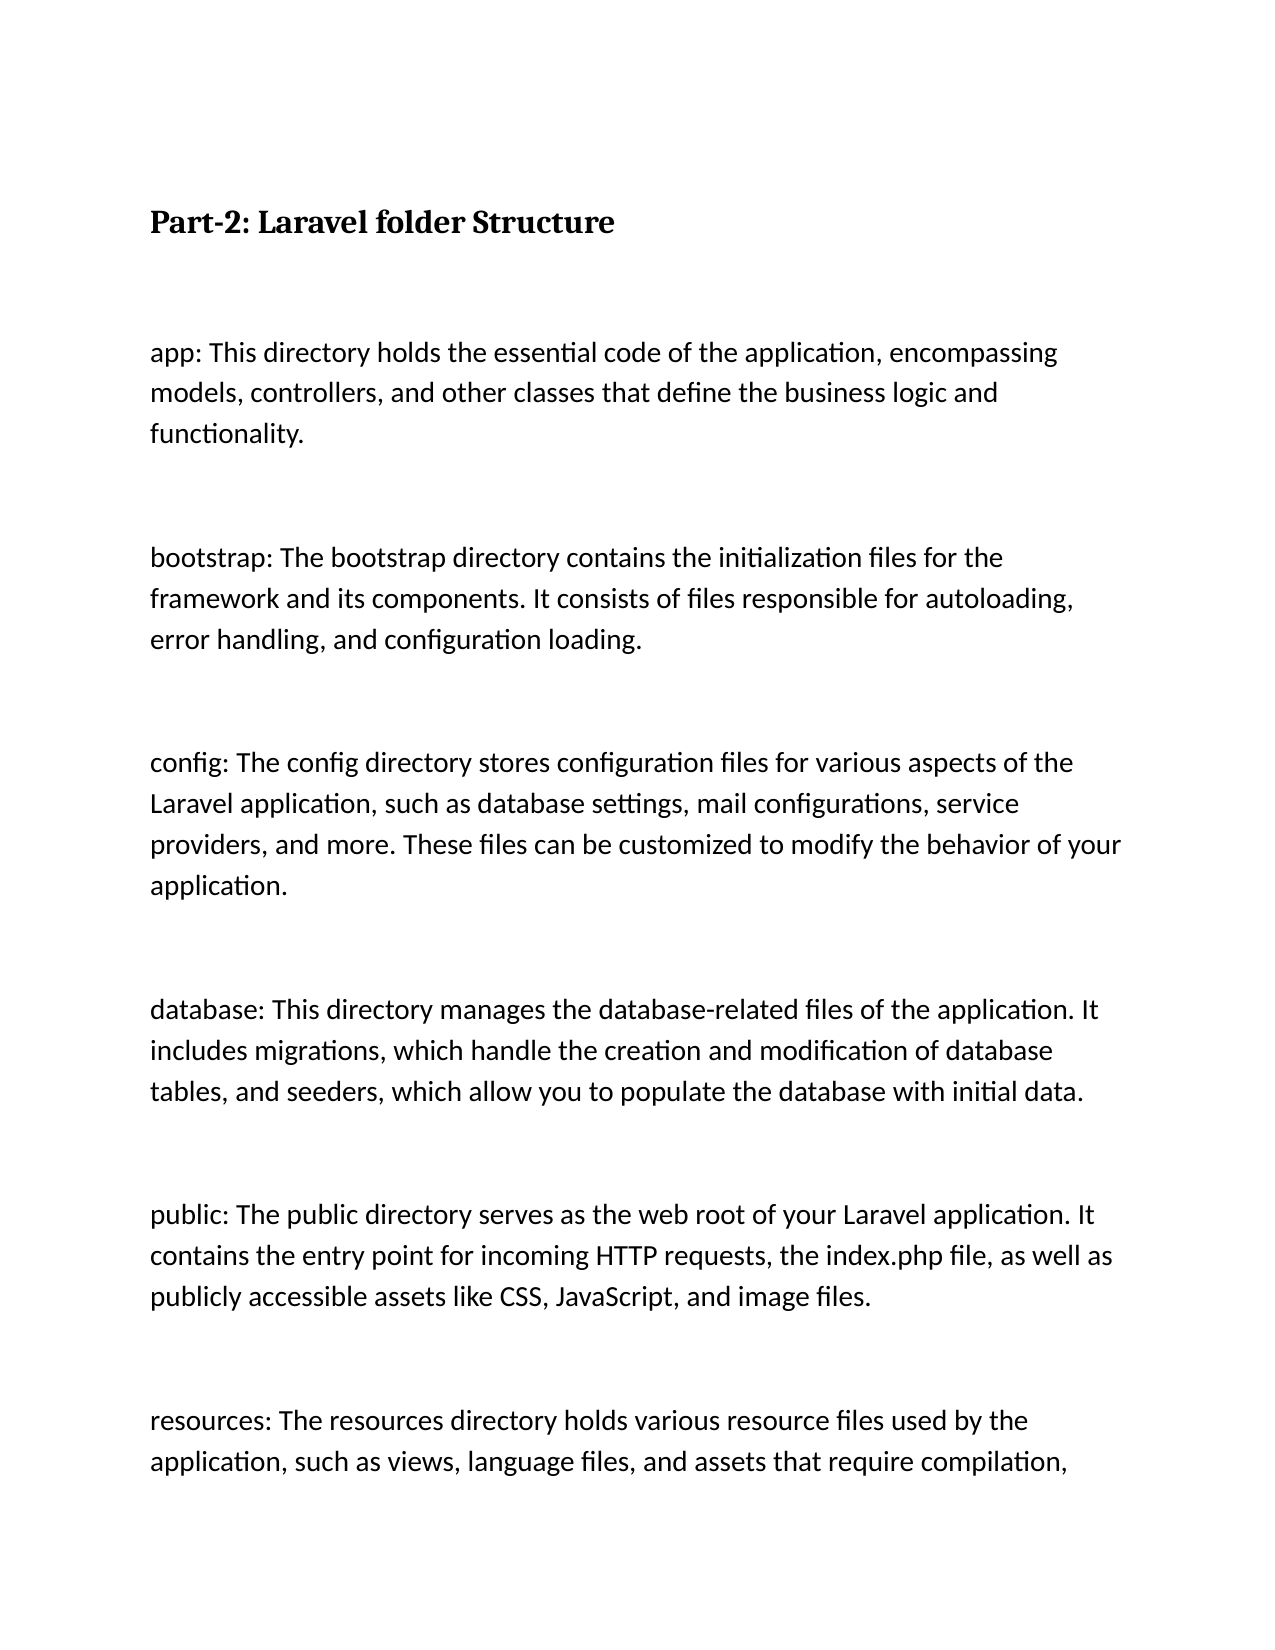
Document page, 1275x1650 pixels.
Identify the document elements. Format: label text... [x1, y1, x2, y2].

text config: The config directory stores configuration files for various aspects of the Laravel application, such as database settings, mail configurations, service providers, and more. These files can be customized to modify the behavior of your application. [150, 744, 1125, 903]
text public: The public directory serves as the web root of your Laravel application. It contains the entry point for incoming HTTP requests, the index.php file, as well as publicly accessible assets like CSS, JavaScript, and image files. [150, 1196, 1125, 1314]
text Part-2: Laravel folder Structure [150, 204, 1125, 242]
text app: This directory holds the essential code of the application, encompassing models, controllers, and other classes that define the business logic and functionality. [150, 334, 1125, 451]
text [150, 1402, 1125, 1478]
text database: This directory manages the database-related files of the application. It includes migrations, which handle the creation and modification of database tables, and seeders, which allow you to populate the database with initial data. [150, 991, 1125, 1108]
text bootstrap: The bootstrap directory contains the initialization files for the framework and its components. It consists of files responsible for autoloading, error handling, and configuration loading. [150, 539, 1125, 657]
